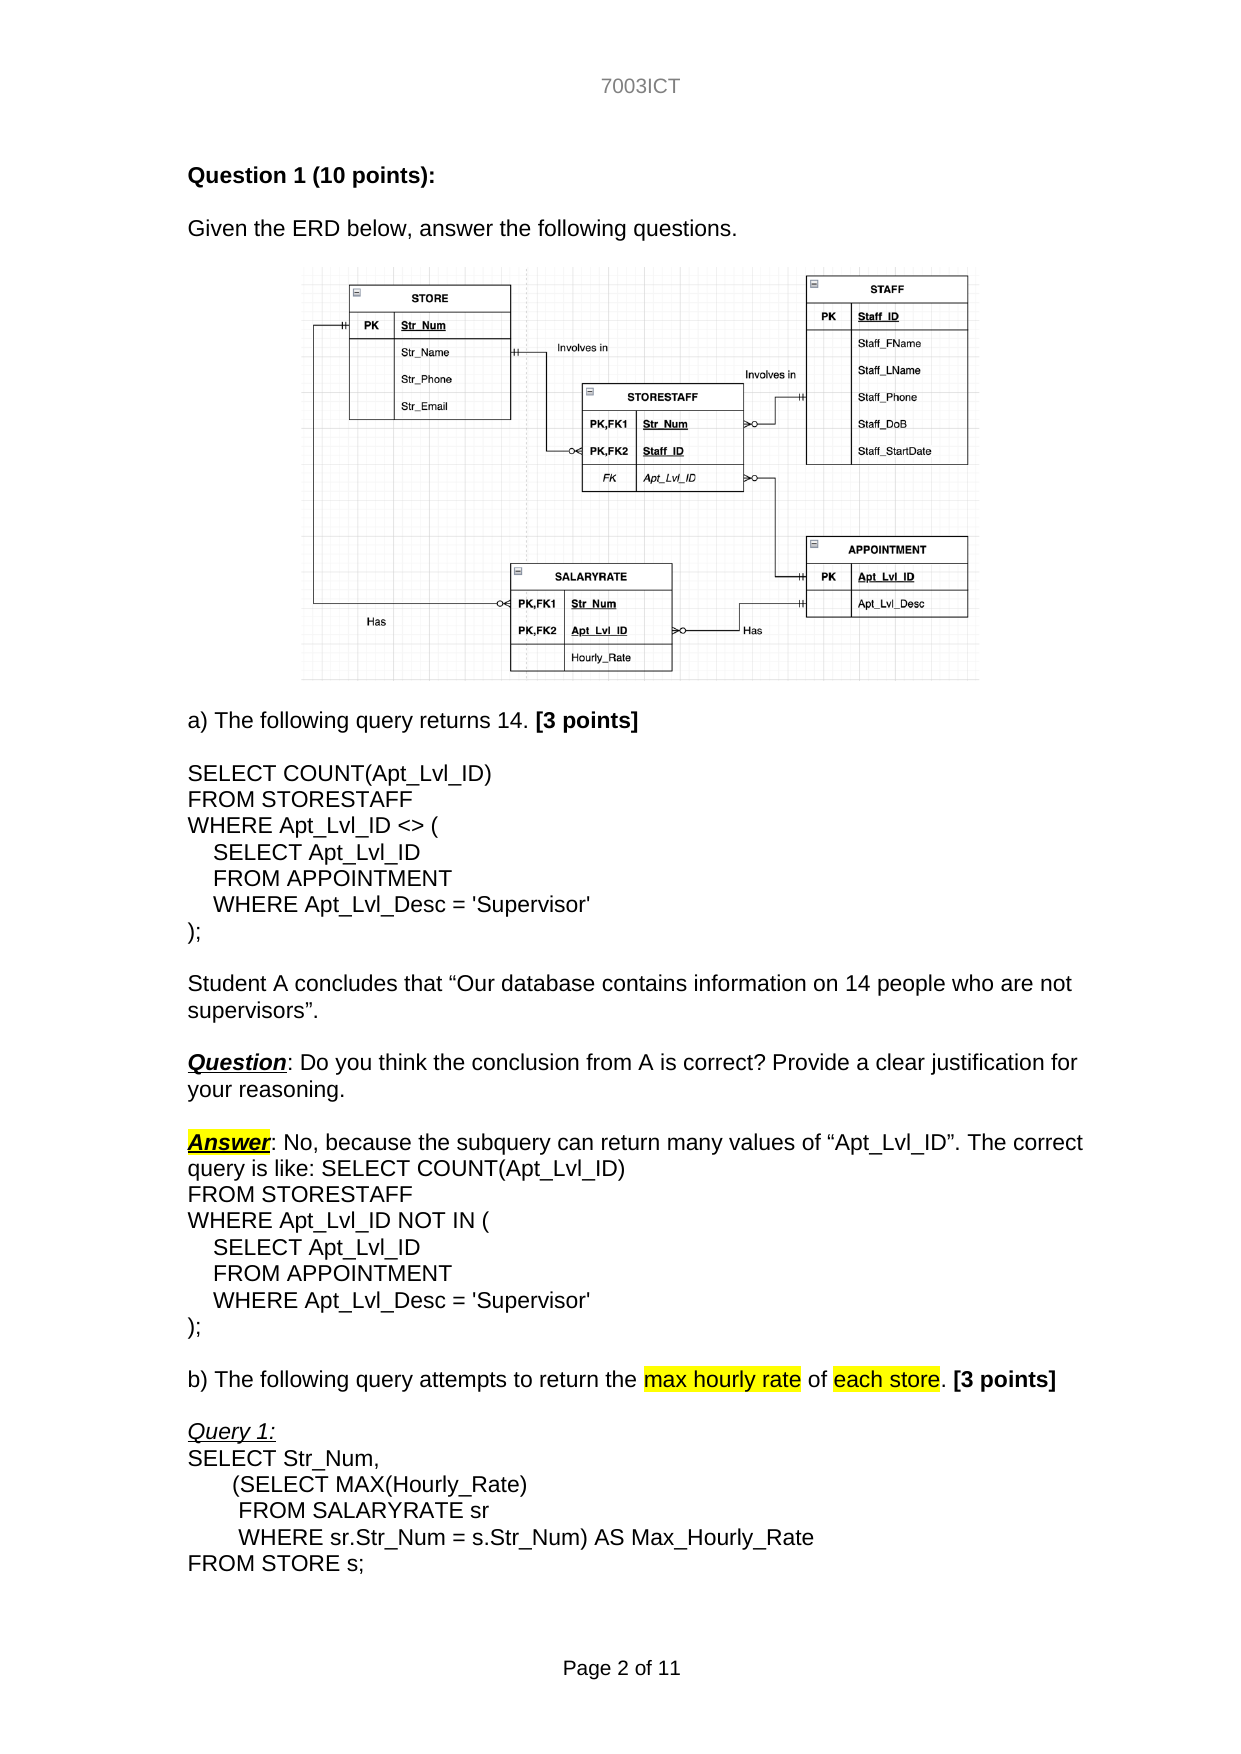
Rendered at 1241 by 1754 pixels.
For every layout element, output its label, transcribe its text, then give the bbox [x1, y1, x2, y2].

text WHERE Apt_Lvl_ID <> ( [187, 812, 1093, 838]
text ); [187, 918, 1093, 944]
text b) The following query attempts to return the max hourly rate of each store. [3 points] [187, 1366, 644, 1392]
text Answer: No, because the subquery can return many values of “Apt_Lvl_ID”. The correct query is like: SELECT COUNT(Apt_Lvl_ID) [187, 1128, 1093, 1181]
text WHERE Apt_Lvl_Desc = 'Supervisor' [187, 891, 1093, 918]
text FROM APPOINTMENT [187, 865, 1093, 891]
text Student A concludes that “Our database contains information on 14 people who are not supervisors”. [187, 970, 1093, 1023]
text Question 1 (10 points): [187, 162, 1093, 215]
text FROM STORESTAFF [187, 1181, 1093, 1207]
text a) The following query returns 14. [3 points] [187, 707, 1093, 733]
text WHERE sr.Str_Num = s.Str_Num) AS Max_Hourly_Rate [187, 1524, 1093, 1550]
text WHERE Apt_Lvl_Desc = 'Supervisor' [187, 1287, 1093, 1313]
text FROM STORE s; [187, 1550, 1093, 1576]
text FROM APPOINTMENT [187, 1260, 1093, 1287]
picture [301, 267, 980, 681]
text SELECT COUNT(Apt_Lvl_ID) [187, 759, 1093, 786]
text FROM STORESTAFF [187, 786, 1093, 812]
text SELECT Apt_Lvl_ID [187, 1234, 1093, 1260]
text Given the ERD below, answer the following questions. [187, 215, 1093, 242]
text SELECT Apt_Lvl_ID [187, 838, 1093, 865]
text Query 1: [187, 1418, 1093, 1445]
text ); [187, 1313, 1093, 1339]
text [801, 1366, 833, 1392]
text FROM SALARYRATE sr [187, 1497, 1093, 1524]
text (SELECT MAX(Hourly_Rate) [187, 1471, 1093, 1497]
text WHERE Apt_Lvl_ID NOT IN ( [187, 1207, 1093, 1234]
text SELECT Str_Num, [187, 1445, 1093, 1471]
text Question: Do you think the conclusion from A is correct? Provide a clear justification for your reasoning. [187, 1049, 1093, 1102]
